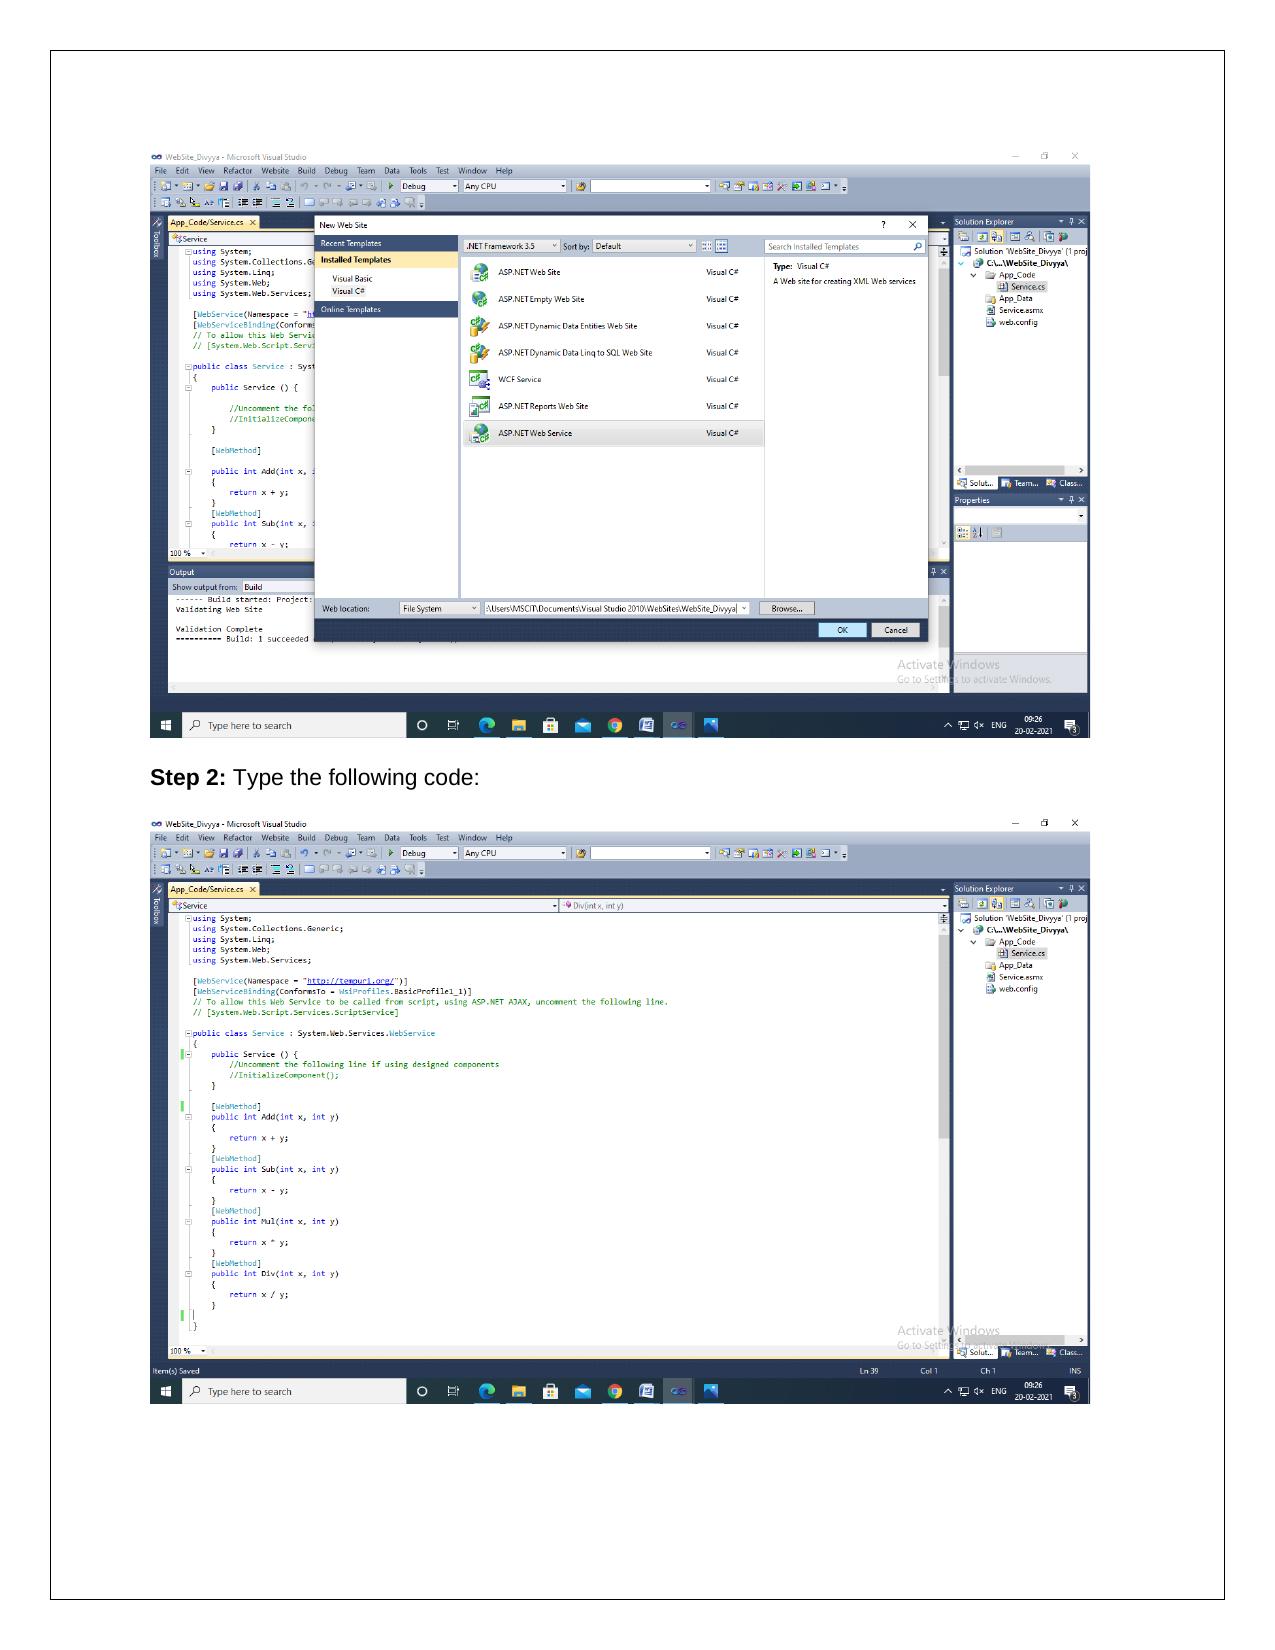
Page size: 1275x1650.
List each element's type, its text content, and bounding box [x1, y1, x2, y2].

picture [150, 150, 1091, 738]
text Step 2: Type the following code: [150, 764, 1125, 790]
picture [150, 816, 1091, 1404]
